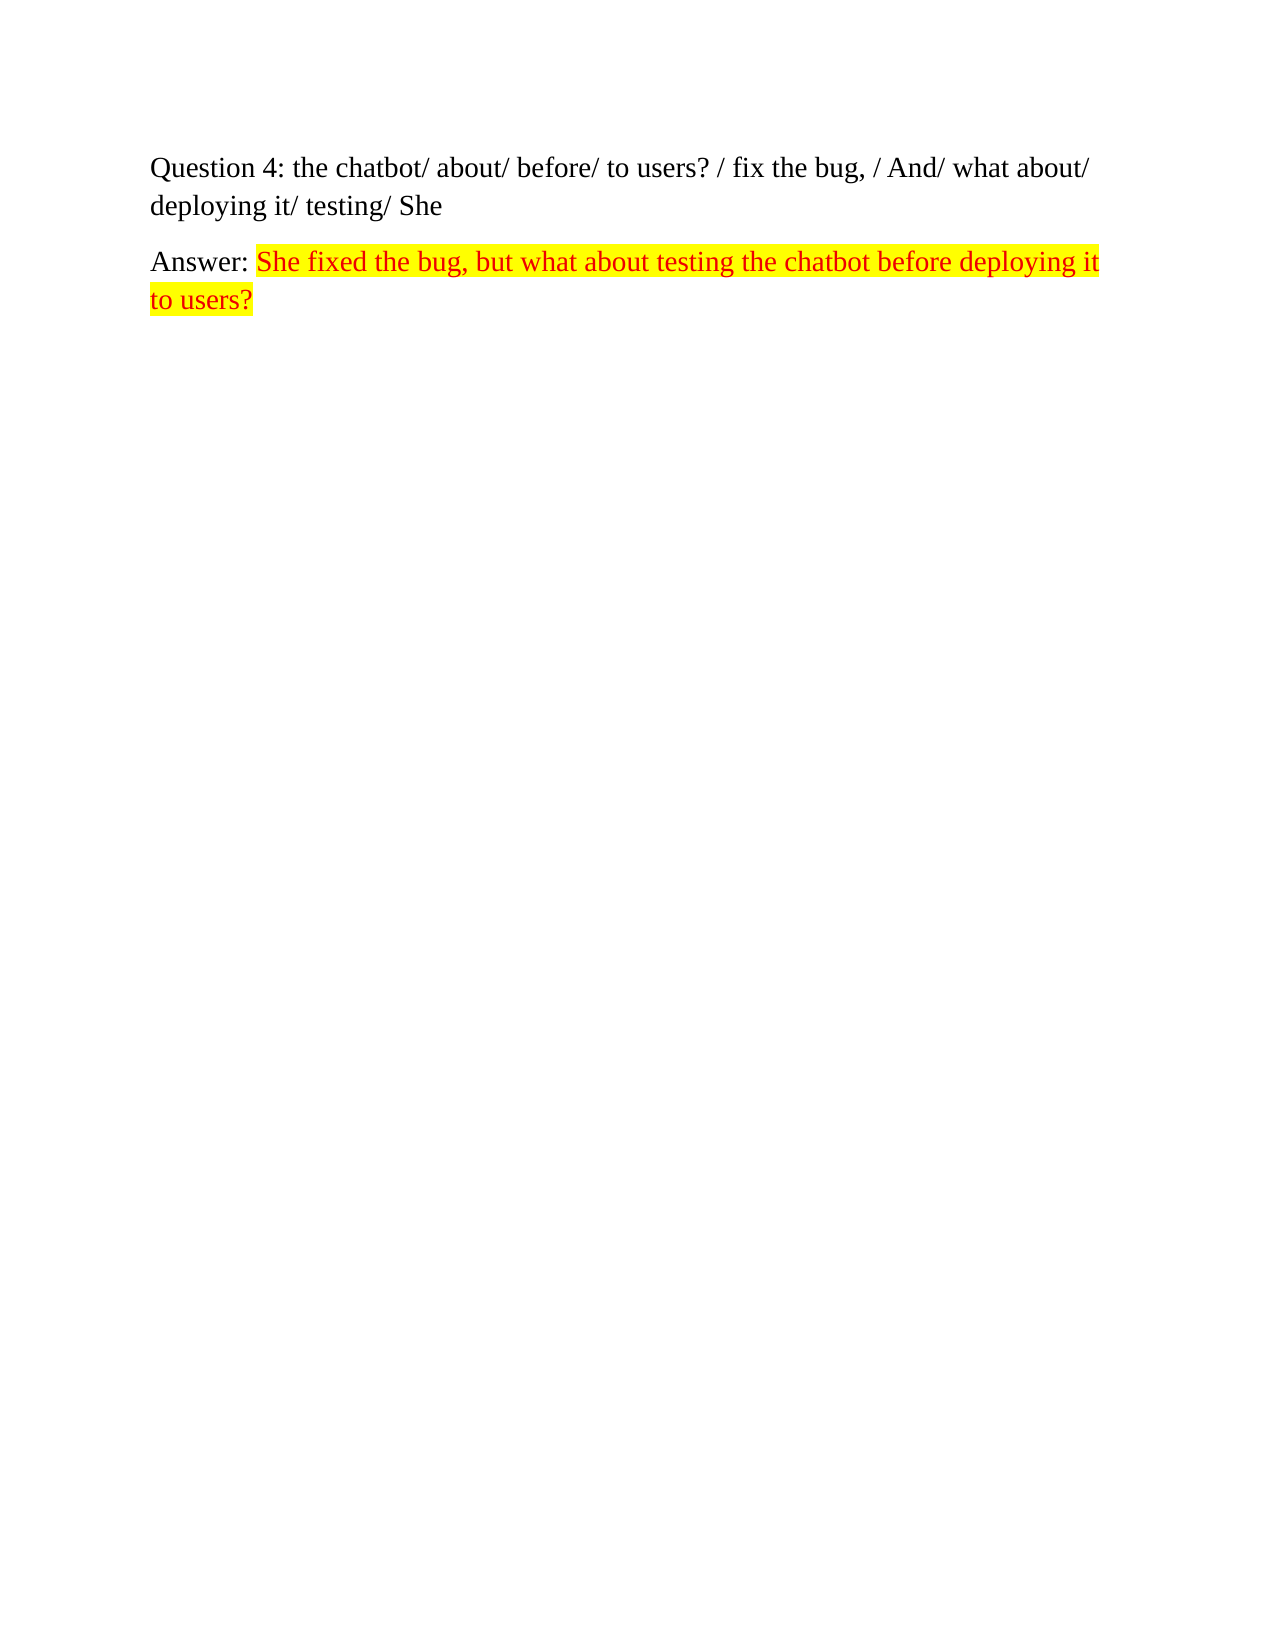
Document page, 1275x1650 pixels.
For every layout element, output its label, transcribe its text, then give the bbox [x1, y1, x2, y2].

text Answer: She fixed the bug, but what about testing the chatbot before deploying it to users? [150, 244, 1125, 316]
text Question 4: the chatbot/ about/ before/ to users? / fix the bug, / And/ what about/ deploying it/ testing/ She [150, 150, 1125, 222]
